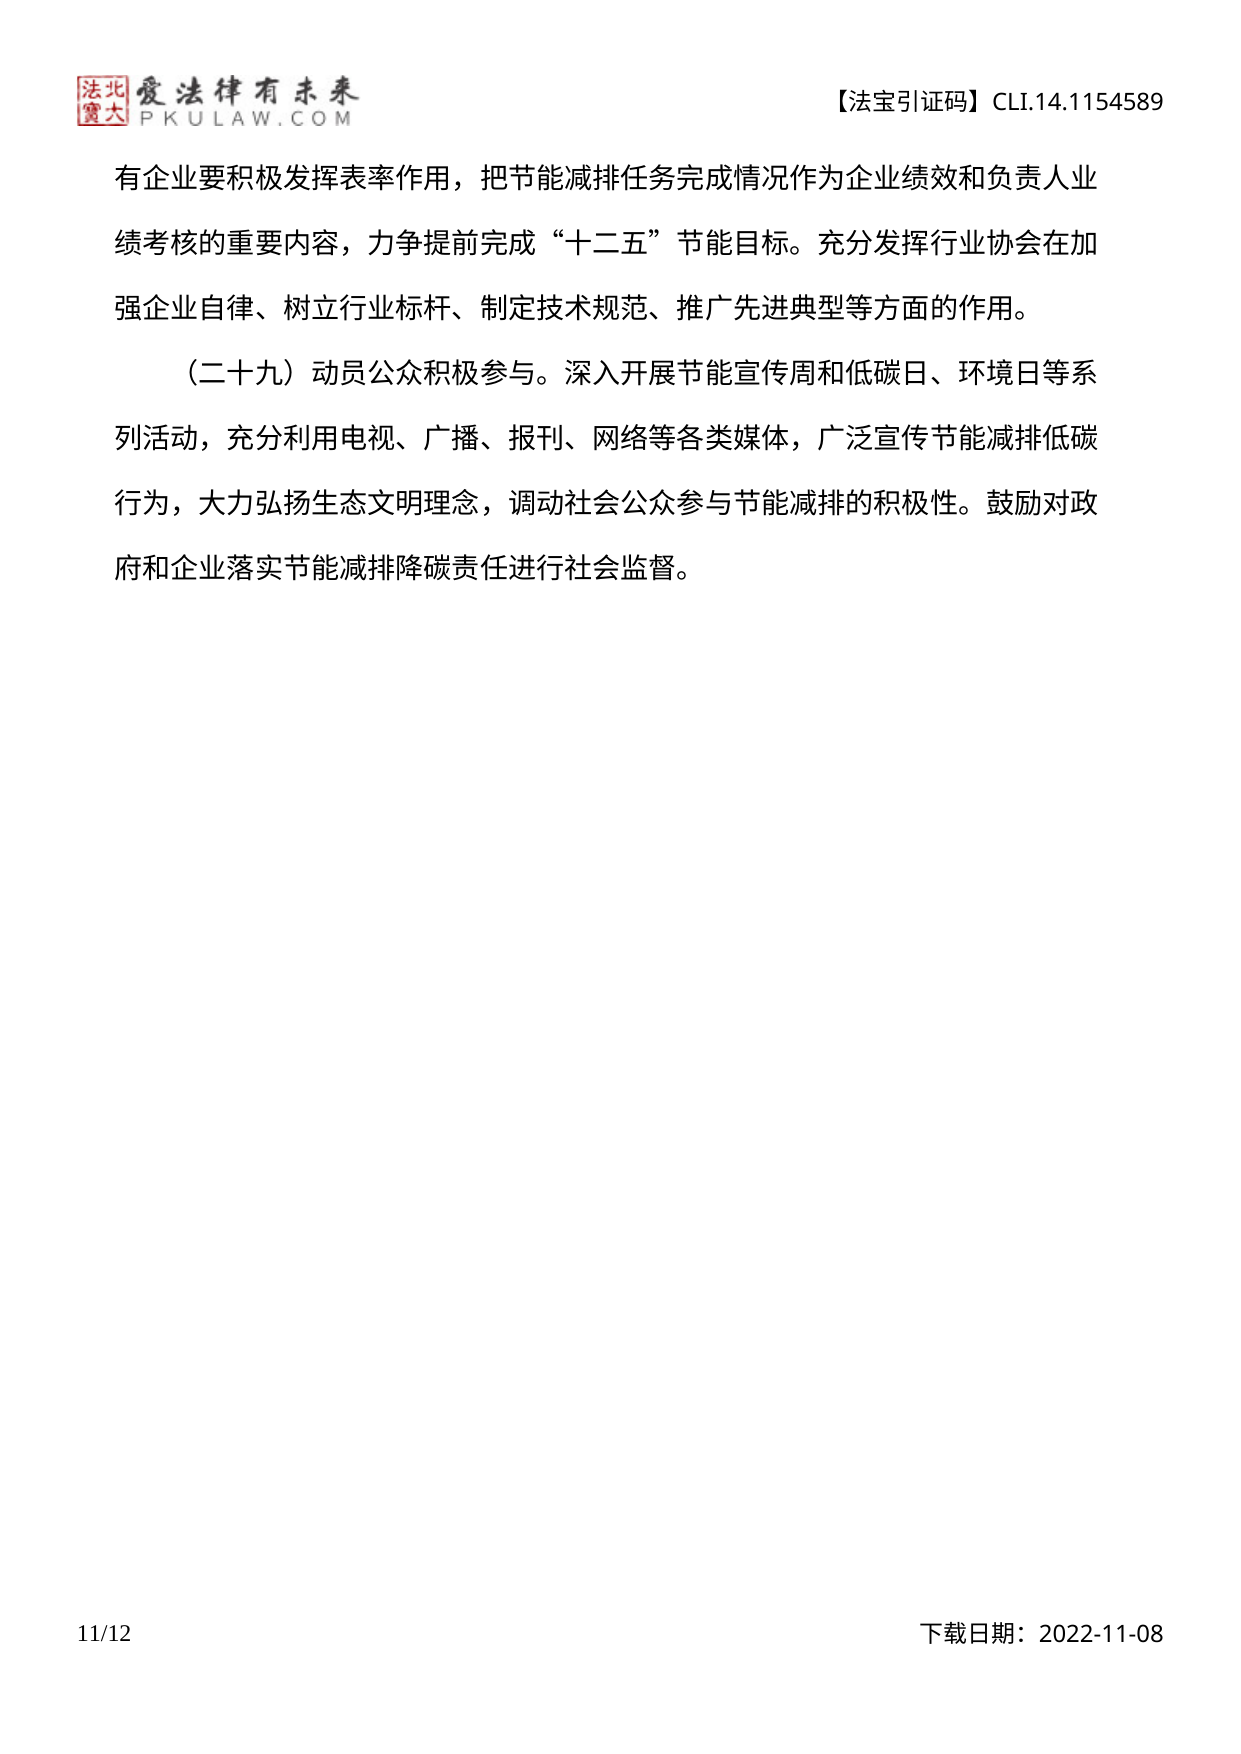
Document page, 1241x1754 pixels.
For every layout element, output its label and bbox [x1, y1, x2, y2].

picture [76, 75, 361, 126]
text [114, 156, 1126, 587]
